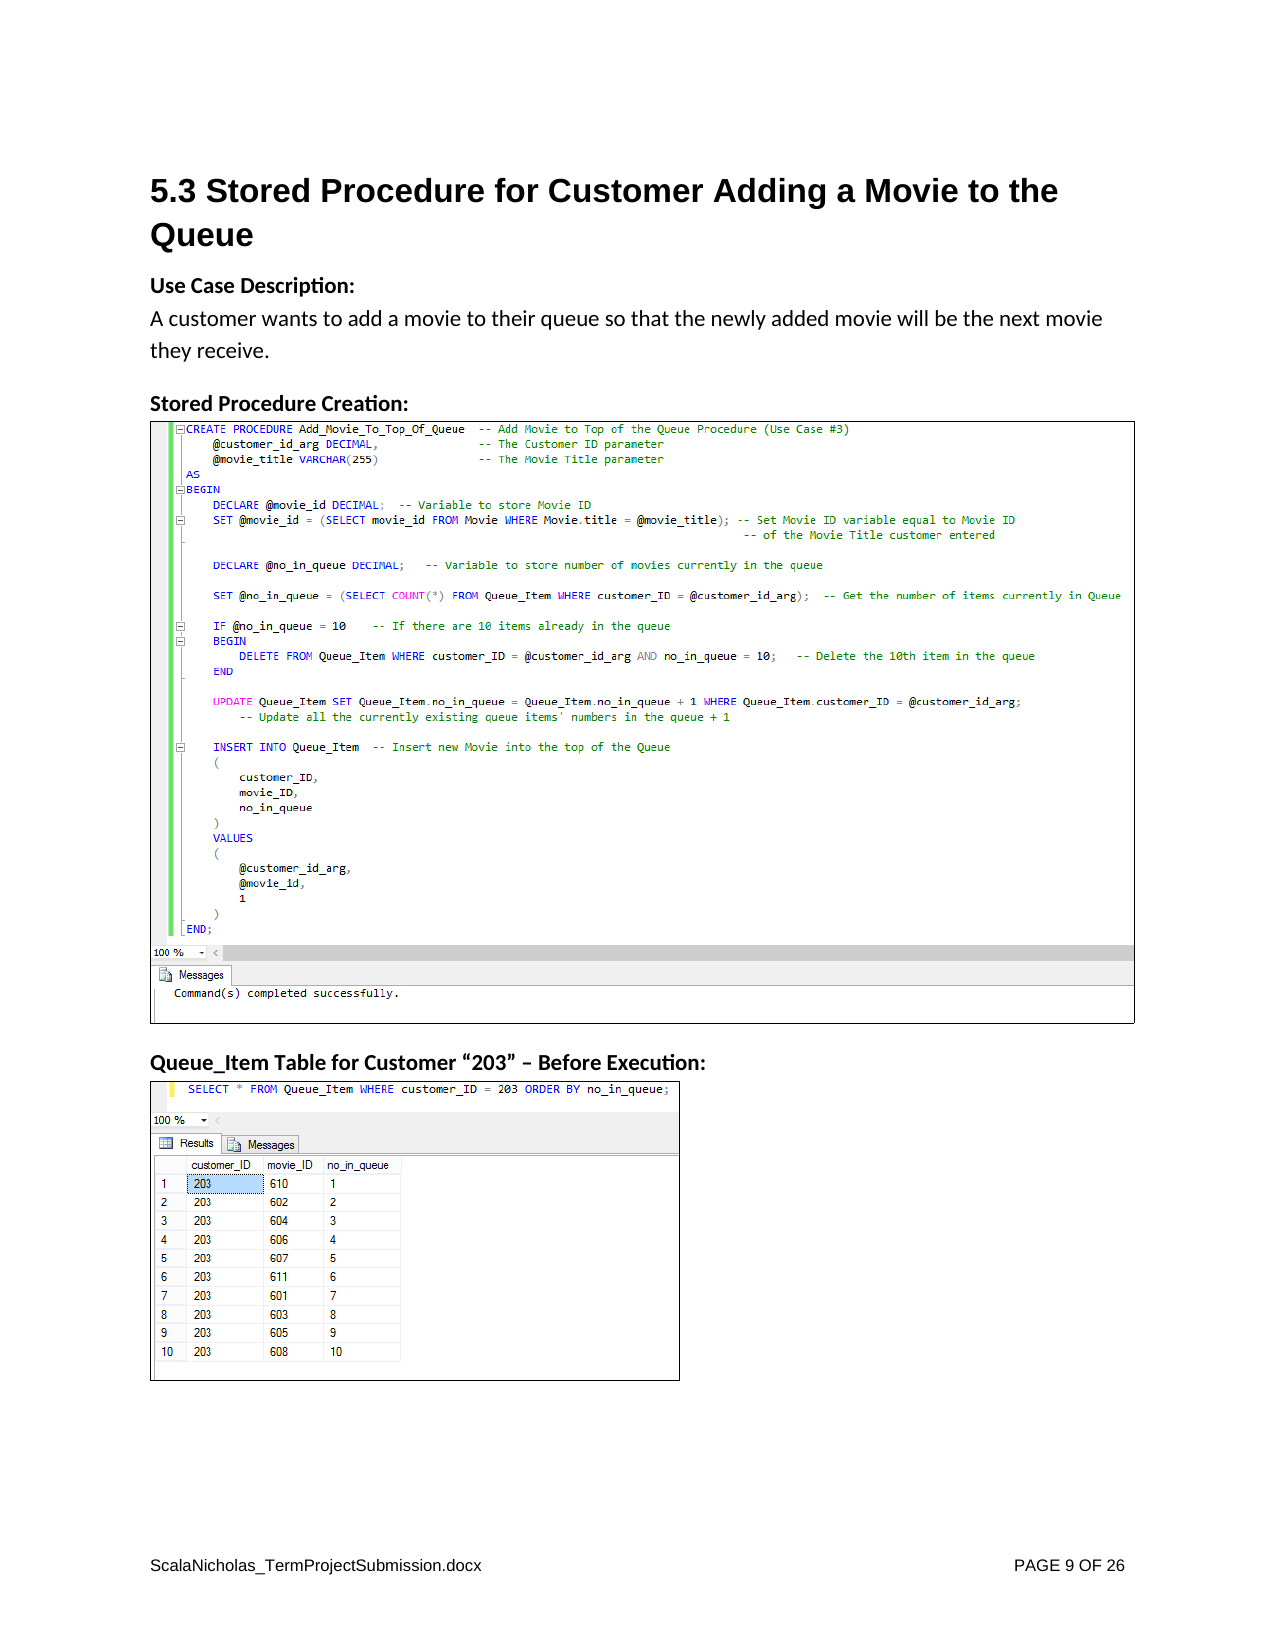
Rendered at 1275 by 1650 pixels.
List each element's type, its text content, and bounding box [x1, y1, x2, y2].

text Use Case Description: [150, 272, 1125, 300]
text Stored Procedure Creation: [150, 389, 1125, 417]
picture [151, 422, 1134, 1023]
picture [151, 1082, 679, 1380]
text A customer wants to add a movie to their queue so that the newly added movie will be the next movie they receive. [150, 304, 1125, 364]
subtitle 5.3 Stored Procedure for Customer Adding a Movie to the Queue [150, 171, 1125, 253]
text Queue_Item Table for Customer “203” – Before Execution: [150, 1048, 1125, 1076]
